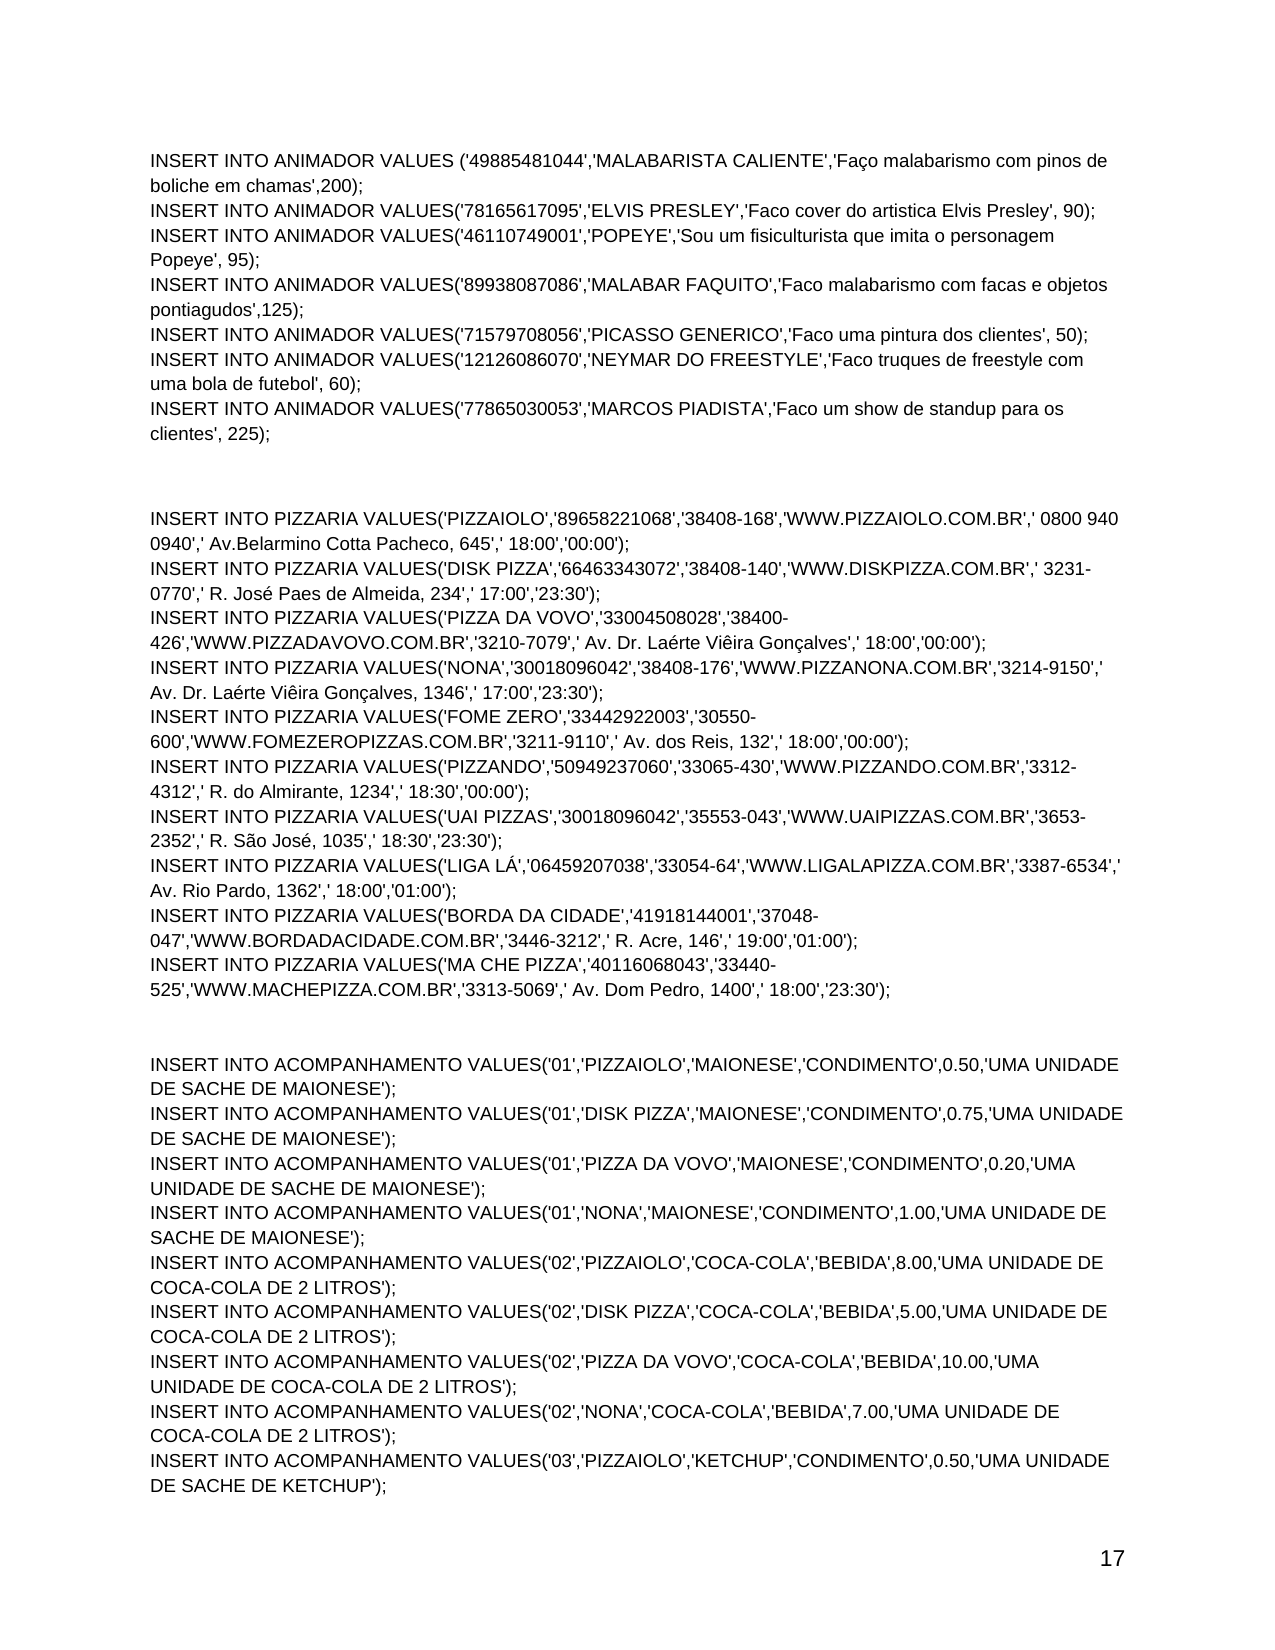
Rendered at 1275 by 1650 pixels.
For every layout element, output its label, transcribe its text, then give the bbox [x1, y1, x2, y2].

text INSERT INTO ANIMADOR VALUES('77865030053','MARCOS PIADISTA','Faco um show de standup para os clientes', 225); [150, 398, 1125, 444]
text INSERT INTO PIZZARIA VALUES('PIZZANDO','50949237060','33065-430','WWW.PIZZANDO.COM.BR','3312-4312',' R. do Almirante, 1234',' 18:30','00:00'); [150, 756, 1125, 802]
text INSERT INTO PIZZARIA VALUES('PIZZA DA VOVO','33004508028','38400-426','WWW.PIZZADAVOVO.COM.BR','3210-7079',' Av. Dr. Laérte Viêira Gonçalves',' 18:00','00:00'); [150, 607, 1125, 653]
text INSERT INTO ACOMPANHAMENTO VALUES('02','DISK PIZZA','COCA-COLA','BEBIDA',5.00,'UMA UNIDADE DE COCA-COLA DE 2 LITROS'); [150, 1301, 1125, 1348]
text INSERT INTO ACOMPANHAMENTO VALUES('02','PIZZA DA VOVO','COCA-COLA','BEBIDA',10.00,'UMA UNIDADE DE COCA-COLA DE 2 LITROS'); [150, 1351, 1125, 1397]
text INSERT INTO PIZZARIA VALUES('NONA','30018096042','38408-176','WWW.PIZZANONA.COM.BR','3214-9150',' Av. Dr. Laérte Viêira Gonçalves, 1346',' 17:00','23:30'); [150, 657, 1125, 703]
text INSERT INTO ANIMADOR VALUES('46110749001','POPEYE','Sou um fisiculturista que imita o personagem Popeye', 95); [150, 224, 1125, 271]
text INSERT INTO ACOMPANHAMENTO VALUES('03','PIZZAIOLO','KETCHUP','CONDIMENTO',0.50,'UMA UNIDADE DE SACHE DE KETCHUP'); [150, 1450, 1125, 1496]
text INSERT INTO PIZZARIA VALUES('PIZZAIOLO','89658221068','38408-168','WWW.PIZZAIOLO.COM.BR',' 0800 940 0940',' Av.Belarmino Cotta Pacheco, 645',' 18:00','00:00'); [150, 508, 1125, 554]
text INSERT INTO ANIMADOR VALUES('12126086070','NEYMAR DO FREESTYLE','Faco truques de freestyle com uma bola de futebol', 60); [150, 348, 1125, 395]
text INSERT INTO ACOMPANHAMENTO VALUES('02','NONA','COCA-COLA','BEBIDA',7.00,'UMA UNIDADE DE COCA-COLA DE 2 LITROS'); [150, 1400, 1125, 1447]
text INSERT INTO ANIMADOR VALUES ('49885481044','MALABARISTA CALIENTE','Faço malabarismo com pinos de boliche em chamas',200); [150, 150, 1125, 196]
text INSERT INTO ACOMPANHAMENTO VALUES('01','PIZZAIOLO','MAIONESE','CONDIMENTO',0.50,'UMA UNIDADE DE SACHE DE MAIONESE'); [150, 1053, 1125, 1100]
text INSERT INTO PIZZARIA VALUES('LIGA LÁ','06459207038','33054-64','WWW.LIGALAPIZZA.COM.BR','3387-6534',' Av. Rio Pardo, 1362',' 18:00','01:00'); [150, 855, 1125, 901]
text INSERT INTO ACOMPANHAMENTO VALUES('01','PIZZA DA VOVO','MAIONESE','CONDIMENTO',0.20,'UMA UNIDADE DE SACHE DE MAIONESE'); [150, 1152, 1125, 1199]
text INSERT INTO PIZZARIA VALUES('MA CHE PIZZA','40116068043','33440-525','WWW.MACHEPIZZA.COM.BR','3313-5069',' Av. Dom Pedro, 1400',' 18:00','23:30'); [150, 954, 1125, 1001]
text INSERT INTO ANIMADOR VALUES('89938087086','MALABAR FAQUITO','Faco malabarismo com facas e objetos pontiagudos',125); [150, 274, 1125, 320]
text INSERT INTO PIZZARIA VALUES('DISK PIZZA','66463343072','38408-140','WWW.DISKPIZZA.COM.BR',' 3231-0770',' R. José Paes de Almeida, 234',' 17:00','23:30'); [150, 557, 1125, 604]
text INSERT INTO ANIMADOR VALUES('78165617095','ELVIS PRESLEY','Faco cover do artistica Elvis Presley', 90); [150, 199, 1125, 221]
text INSERT INTO ANIMADOR VALUES('71579708056','PICASSO GENERICO','Faco uma pintura dos clientes', 50); [150, 323, 1125, 345]
text INSERT INTO PIZZARIA VALUES('FOME ZERO','33442922003','30550-600','WWW.FOMEZEROPIZZAS.COM.BR','3211-9110',' Av. dos Reis, 132',' 18:00','00:00'); [150, 706, 1125, 753]
text INSERT INTO ACOMPANHAMENTO VALUES('01','NONA','MAIONESE','CONDIMENTO',1.00,'UMA UNIDADE DE SACHE DE MAIONESE'); [150, 1202, 1125, 1248]
text INSERT INTO PIZZARIA VALUES('BORDA DA CIDADE','41918144001','37048-047','WWW.BORDADACIDADE.COM.BR','3446-3212',' R. Acre, 146',' 19:00','01:00'); [150, 904, 1125, 951]
text INSERT INTO ACOMPANHAMENTO VALUES('02','PIZZAIOLO','COCA-COLA','BEBIDA',8.00,'UMA UNIDADE DE COCA-COLA DE 2 LITROS'); [150, 1252, 1125, 1298]
text INSERT INTO PIZZARIA VALUES('UAI PIZZAS','30018096042','35553-043','WWW.UAIPIZZAS.COM.BR','3653-2352',' R. São José, 1035',' 18:30','23:30'); [150, 805, 1125, 852]
text INSERT INTO ACOMPANHAMENTO VALUES('01','DISK PIZZA','MAIONESE','CONDIMENTO',0.75,'UMA UNIDADE DE SACHE DE MAIONESE'); [150, 1103, 1125, 1149]
